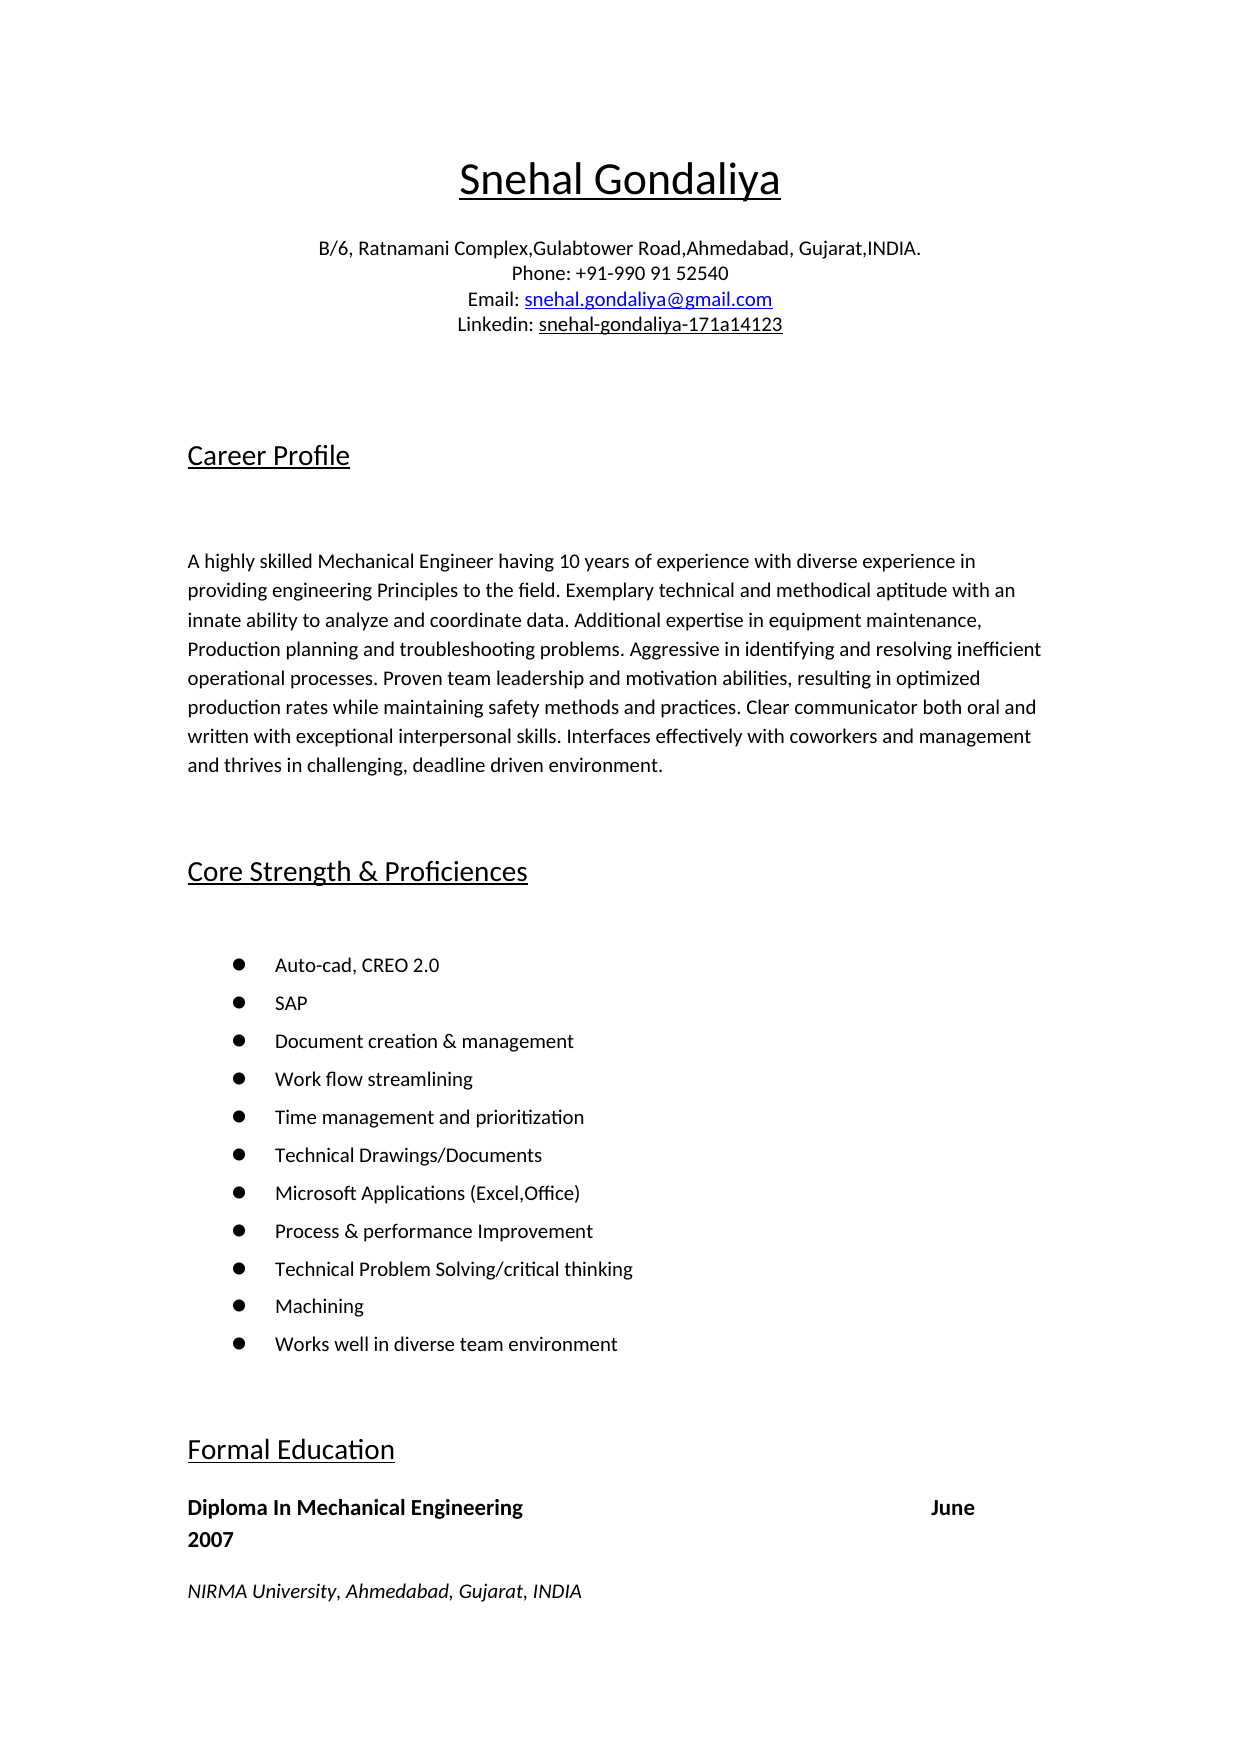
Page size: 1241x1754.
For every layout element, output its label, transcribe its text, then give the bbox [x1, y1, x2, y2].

list Time management and prioritization [187, 1104, 1053, 1129]
list Work flow streamlining [187, 1066, 1053, 1092]
list Machining [187, 1294, 1053, 1319]
text Phone: +91-990 91 52540 [187, 261, 1053, 286]
list SAP [187, 990, 1053, 1016]
text Linkedin: snehal-gondaliya-171a14123 [187, 311, 1053, 337]
text Career Profile [187, 437, 1053, 472]
list Technical Problem Solving/critical thinking [187, 1256, 1053, 1281]
text Diploma In Mechanical Engineering June 2007 [187, 1493, 1053, 1553]
list Works well in diverse team environment [187, 1332, 1053, 1357]
text B/6, Ratnamani Complex,Gulabtower Road,Ahmedabad, Gujarat,INDIA. [187, 235, 1053, 261]
text A highly skilled Mechanical Engineer having 10 years of experience with diverse experience in providing engineering Principles to the field. Exemplary technical and methodical aptitude with an innate ability to analyze and coordinate data. Additional expertise in equipment maintenance, Production planning and troubleshooting problems. Aggressive in identifying and resolving inefficient operational processes. Proven team leadership and motivation abilities, resulting in optimized production rates while maintaining safety methods and practices. Clear communicator both oral and written with exceptional interpersonal skills. Interfaces effectively with coworkers and management and thrives in challenging, deadline driven environment. [187, 548, 1053, 778]
text Snehal Gondaliya [187, 150, 1053, 206]
list Microsoft Applications (Excel,Office) [187, 1180, 1053, 1205]
list Technical Drawings/Documents [187, 1142, 1053, 1167]
text Formal Education [187, 1431, 1053, 1467]
list Document creation & management [187, 1028, 1053, 1054]
list Process & performance Improvement [187, 1218, 1053, 1243]
text Core Strength & Proficiences [187, 853, 1053, 888]
text Email: snehal.gondaliya@gmail.com [187, 286, 1053, 311]
text NIRMA University, Ahmedabad, Gujarat, INDIA [187, 1578, 1053, 1604]
list Auto-cad, CREO 2.0 [187, 952, 1053, 978]
